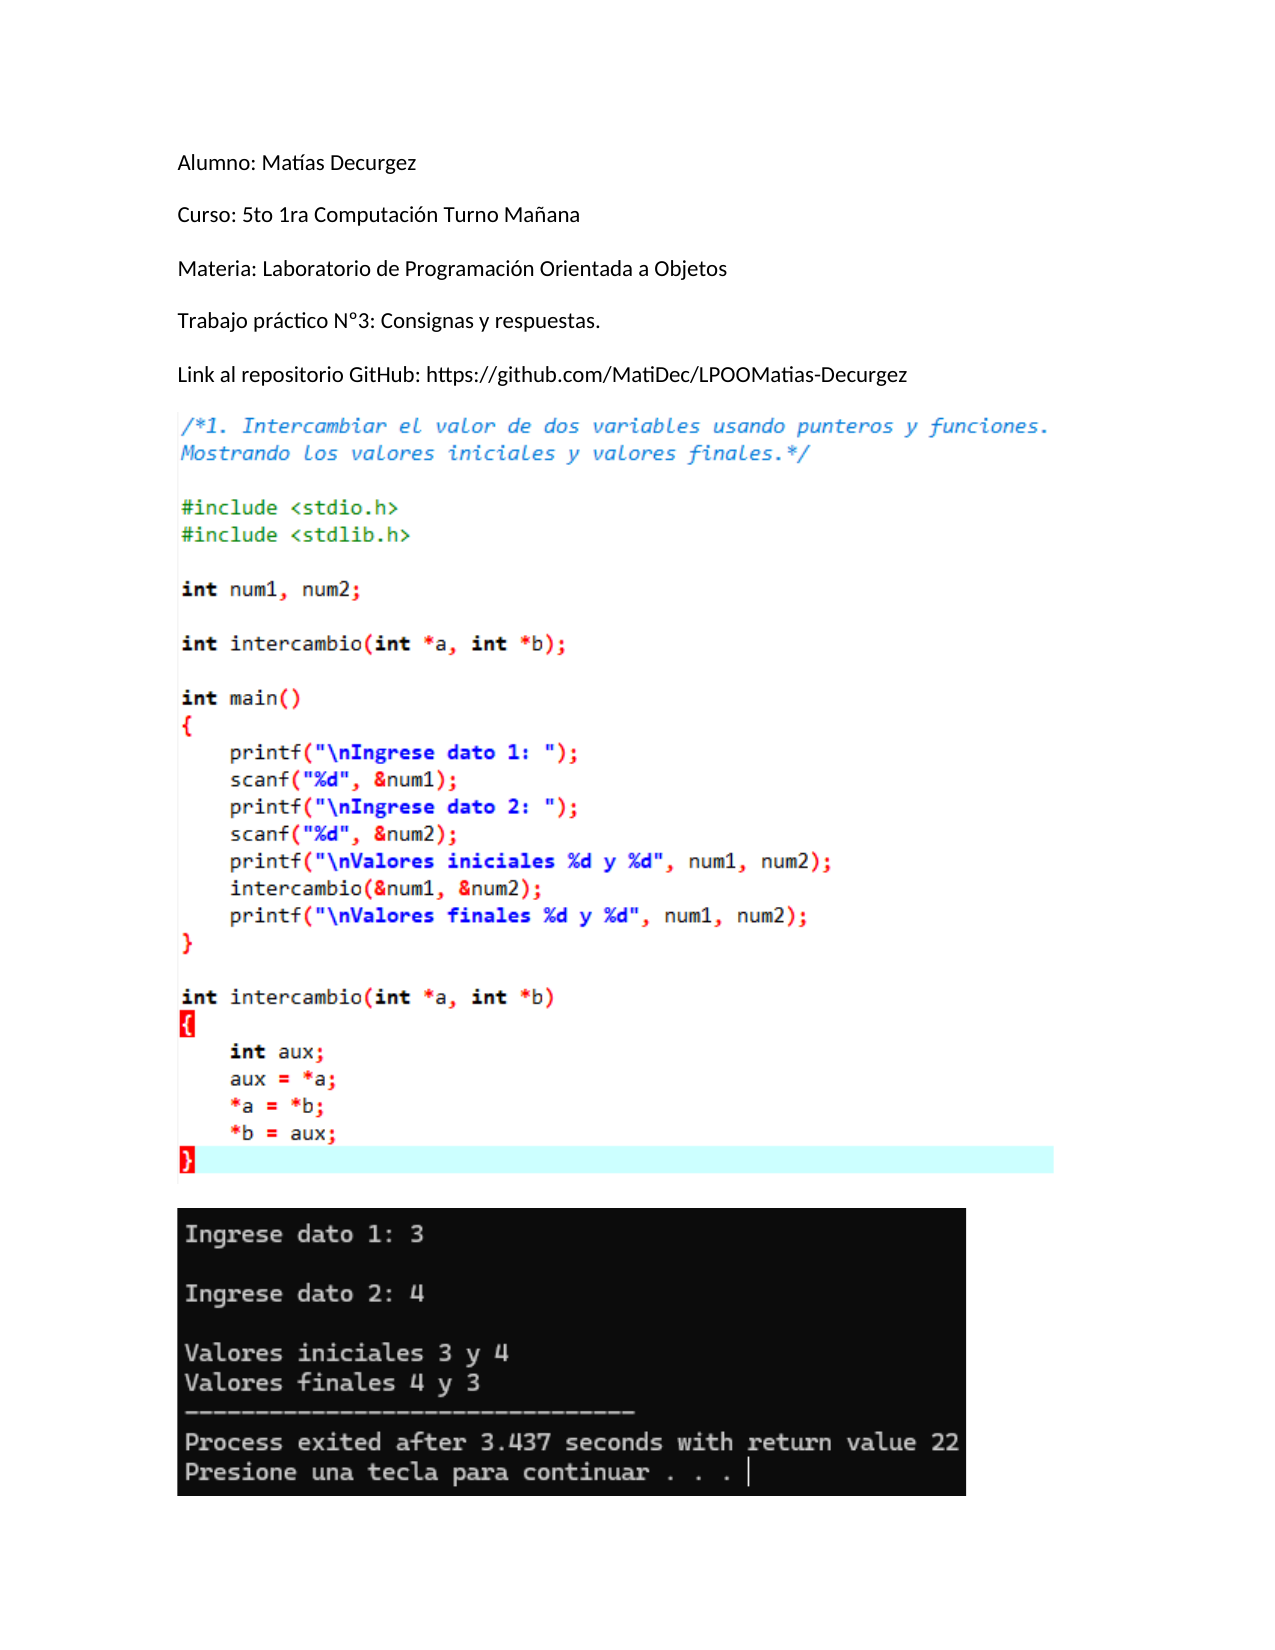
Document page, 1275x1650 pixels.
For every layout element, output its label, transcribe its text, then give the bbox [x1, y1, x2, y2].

text Curso: 5to 1ra Computación Turno Mañana [177, 201, 1098, 229]
picture [177, 1208, 967, 1496]
text Link al repositorio GitHub: https://github.com/MatiDec/LPOOMatias-Decurgez [177, 360, 1098, 388]
picture [177, 412, 1054, 1184]
text Materia: Laboratorio de Programación Orientada a Objetos [177, 254, 1098, 282]
text Trabajo práctico Nº3: Consignas y respuestas. [177, 307, 1098, 335]
text Alumno: Matías Decurgez [177, 148, 1098, 176]
